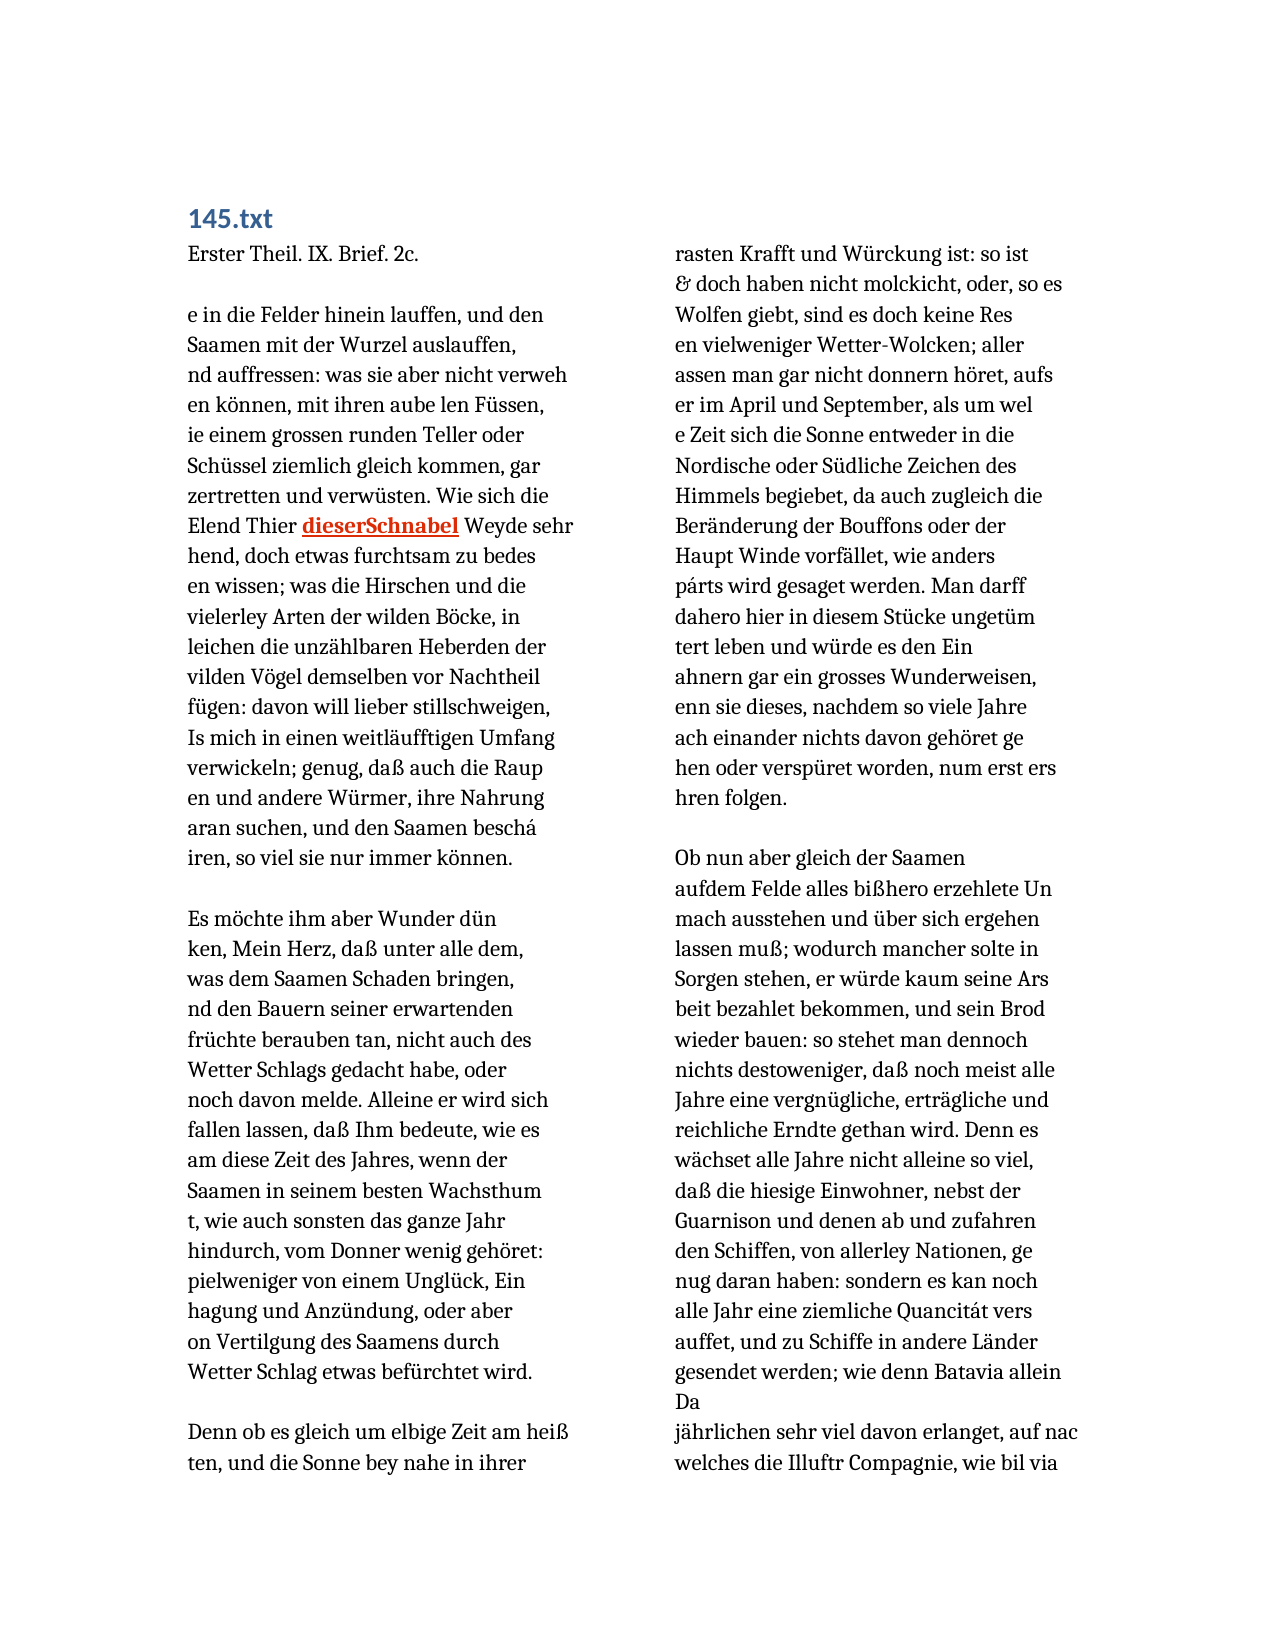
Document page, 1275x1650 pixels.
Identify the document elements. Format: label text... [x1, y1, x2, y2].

subtitle 145.txt [187, 200, 600, 236]
